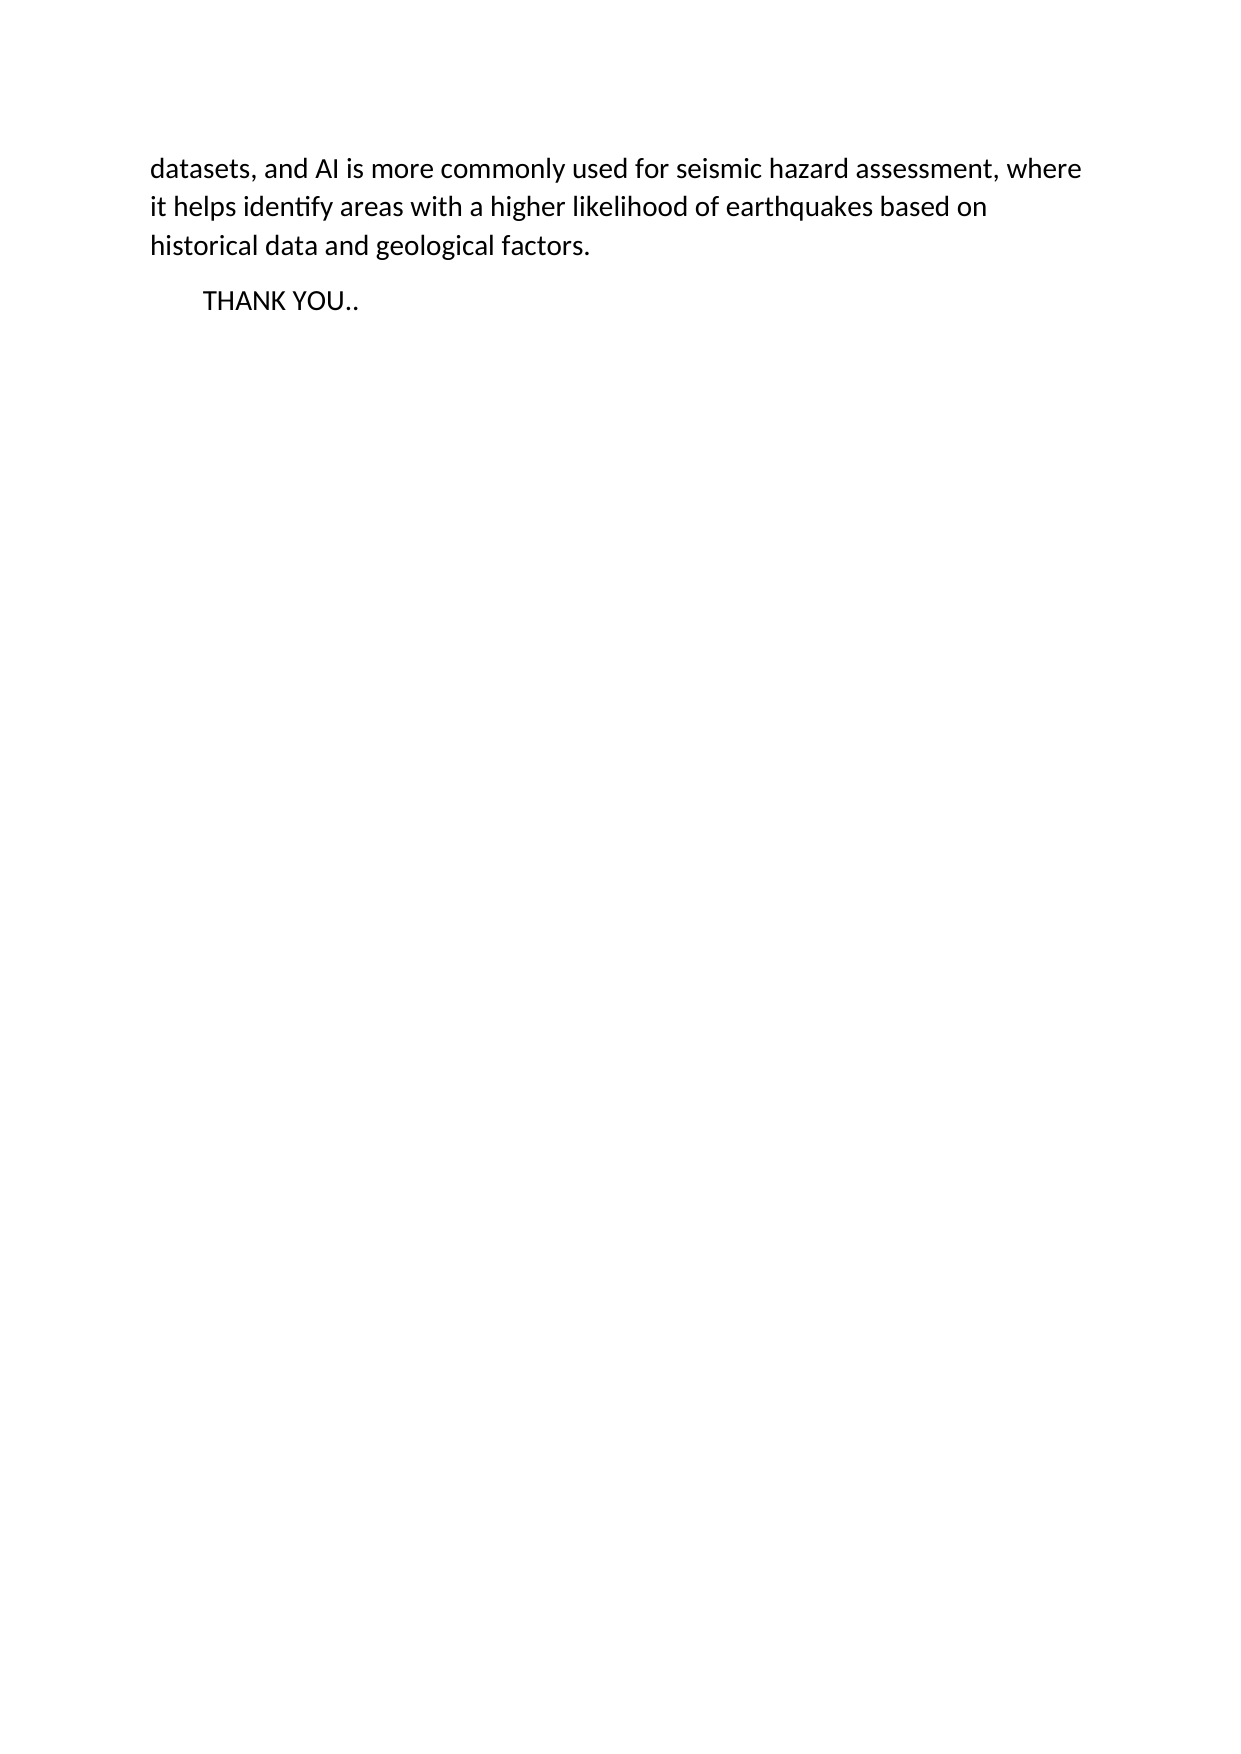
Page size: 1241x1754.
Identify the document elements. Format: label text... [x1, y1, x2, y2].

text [150, 150, 1090, 262]
text THANK YOU.. [150, 282, 1090, 318]
